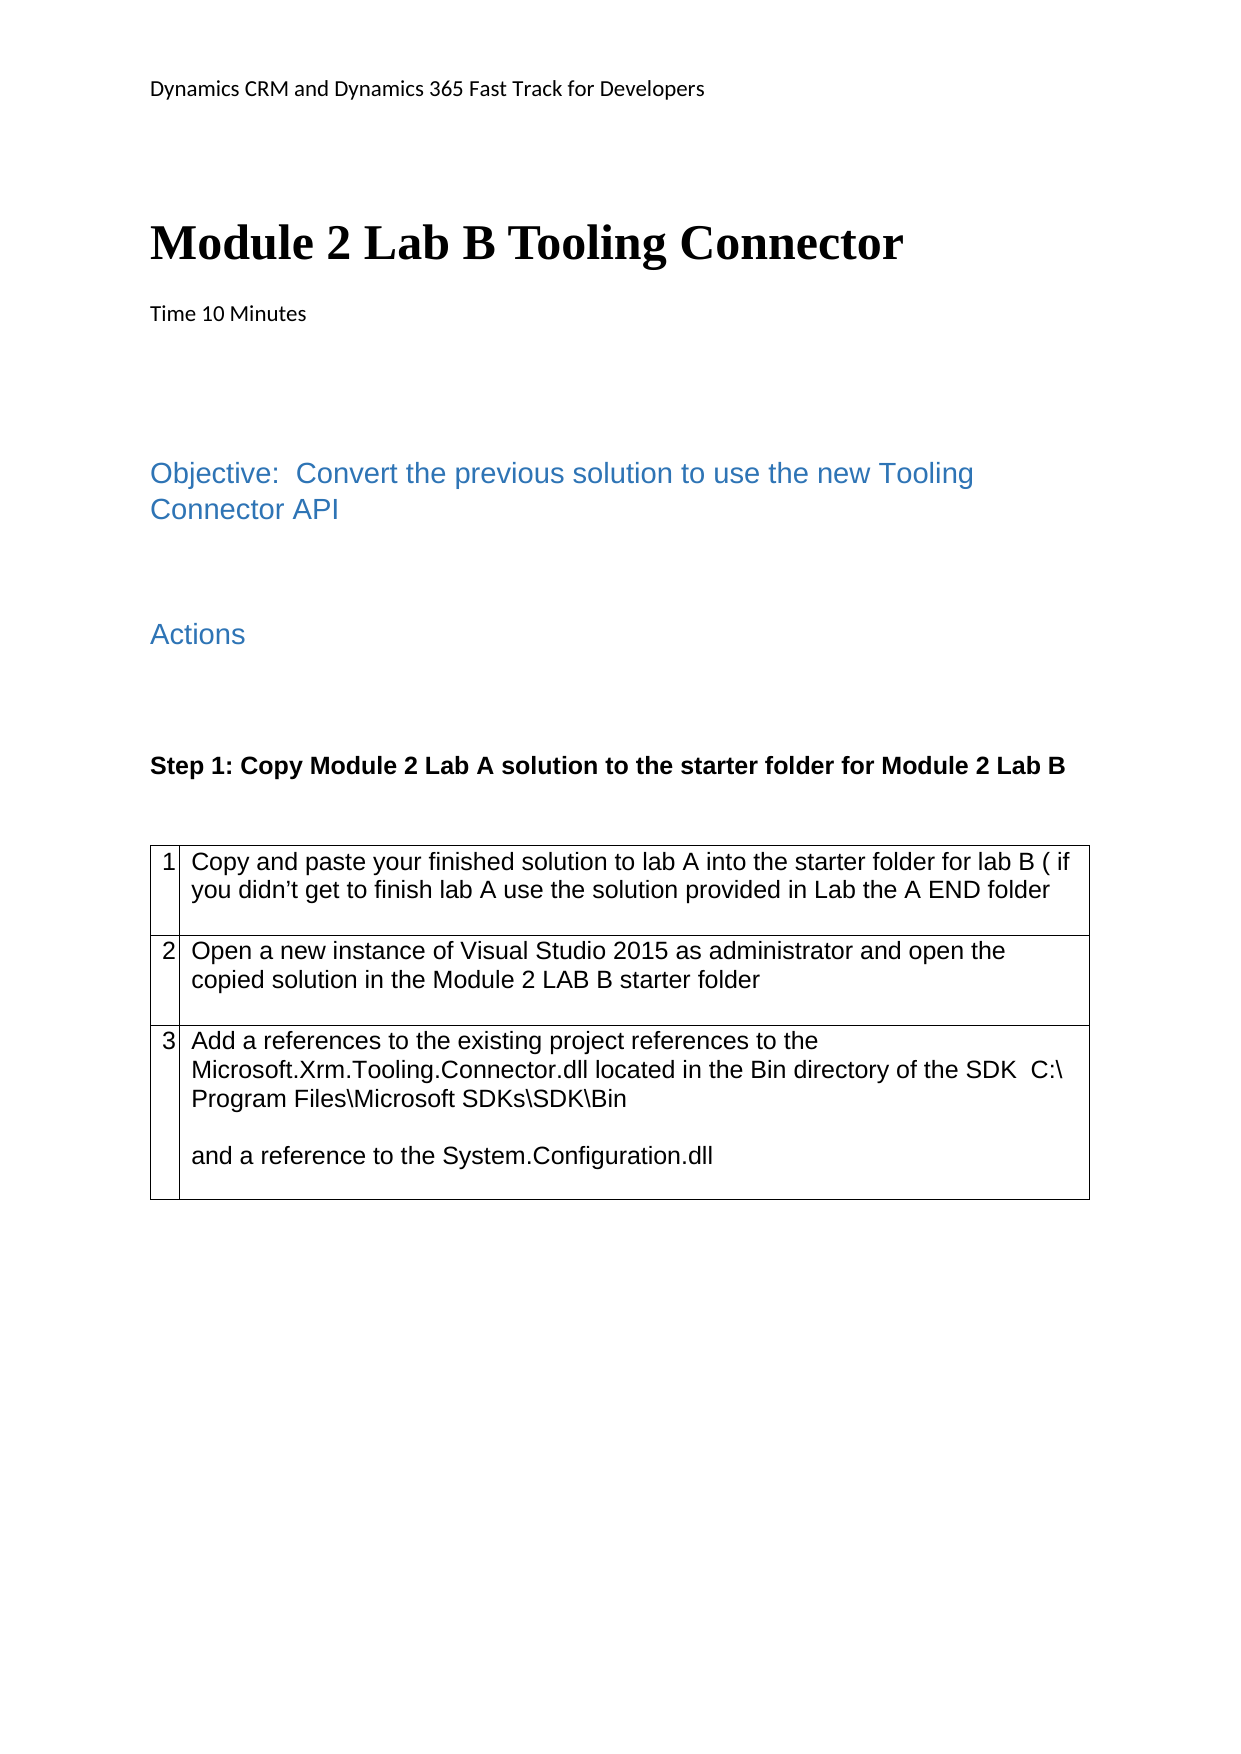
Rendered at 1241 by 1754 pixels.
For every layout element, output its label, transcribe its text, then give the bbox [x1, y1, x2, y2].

subtitle Objective: Convert the previous solution to use the new Tooling Connector API [150, 456, 1090, 526]
table_cell 2 [151, 936, 179, 1025]
text Step 1: Copy Module 2 Lab A solution to the starter folder for Module 2 Lab B [150, 751, 1090, 779]
subtitle Actions [150, 617, 1090, 651]
table_cell Open a new instance of Visual Studio 2015 as administrator and open the copied solution in the Module 2 LAB B starter folder [180, 936, 1089, 1025]
table_header 1 [151, 846, 179, 935]
text Time 10 Minutes [150, 299, 1090, 328]
table_cell 3 [151, 1026, 179, 1198]
table_cell Add a references to the existing project references to the Microsoft.Xrm.Tooling.Connector.dll located in the Bin directory of the SDK C:\Program Files\Microsoft SDKs\SDK\Bin and a reference to the System.Configuration.dll [180, 1026, 1089, 1198]
subtitle Module 2 Lab B Tooling Connector [150, 213, 1090, 270]
table_header Copy and paste your finished solution to lab A into the starter folder for lab B ( if you didn’t get to finish lab A use the solution provided in Lab the A END folder [180, 846, 1089, 935]
